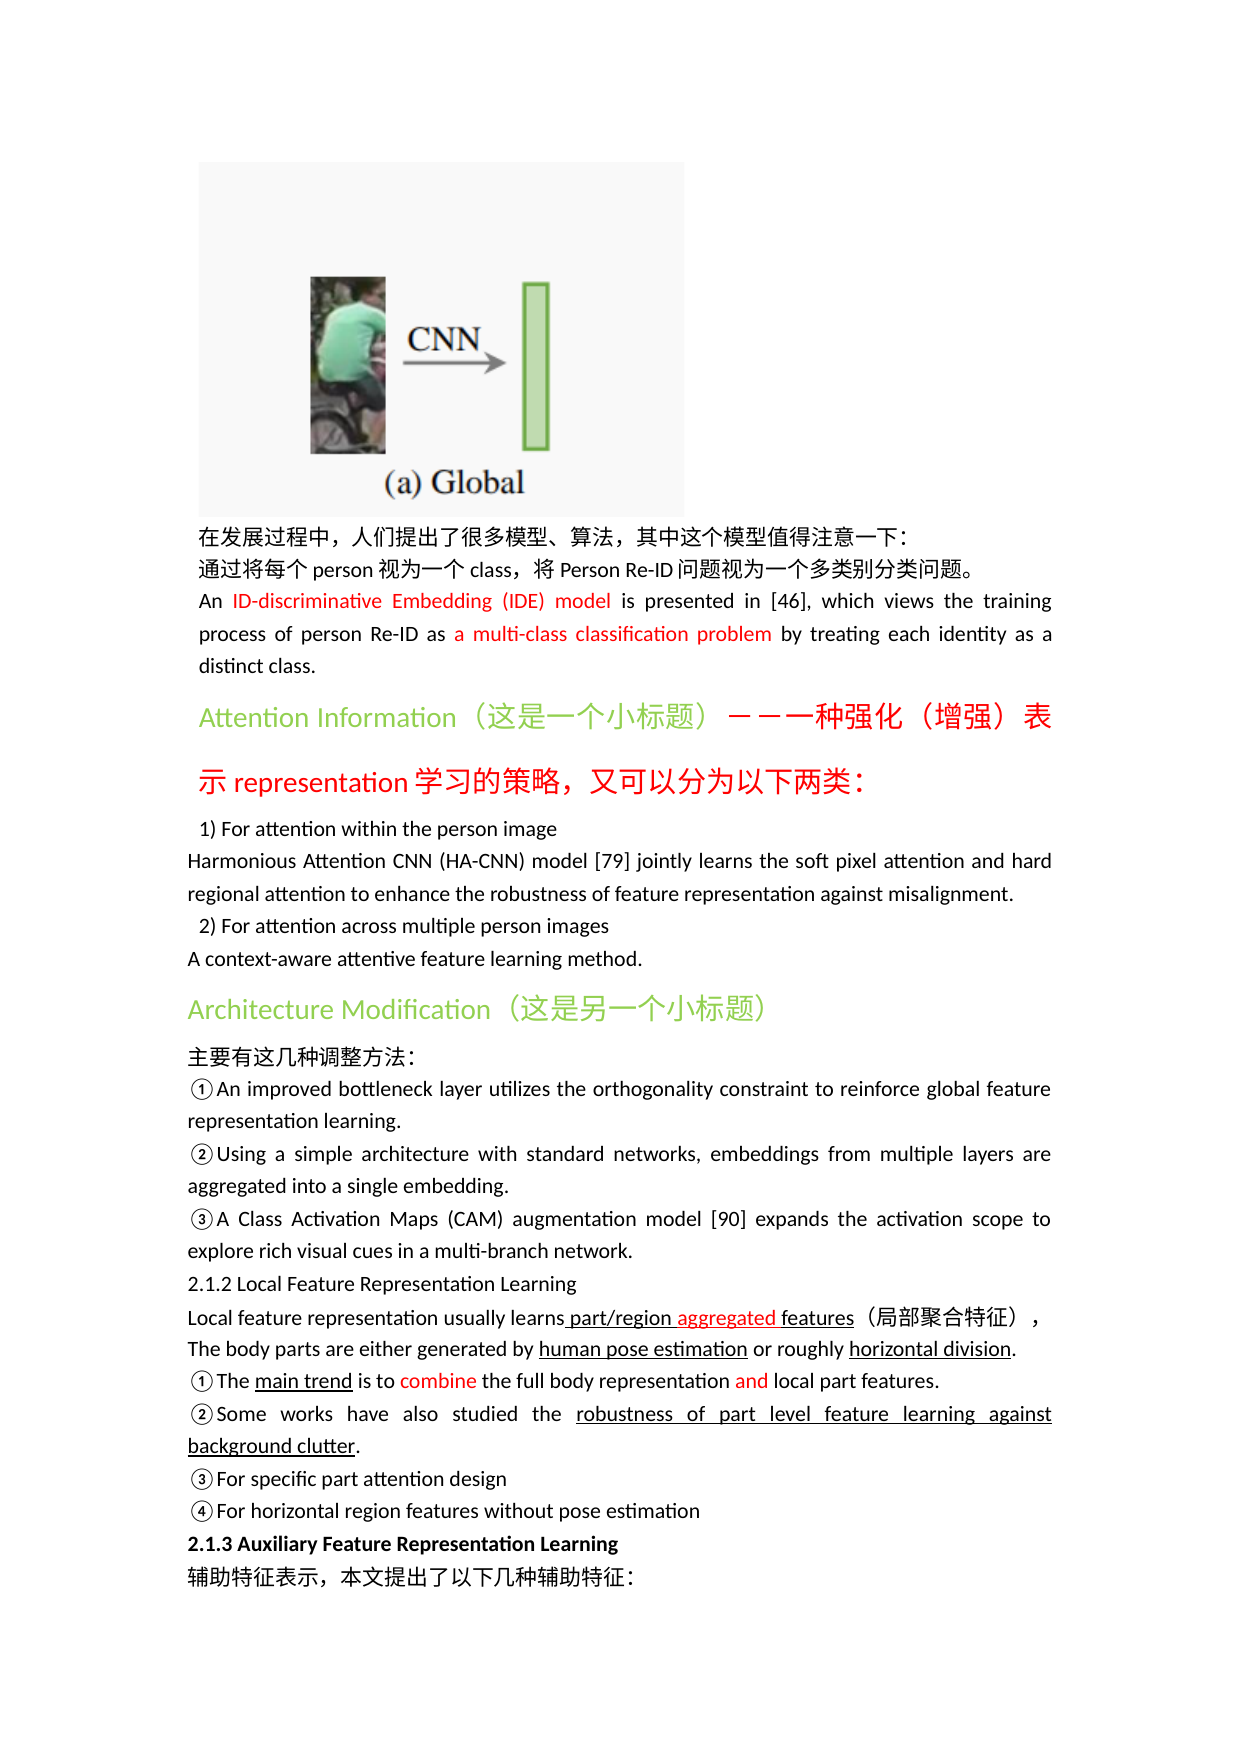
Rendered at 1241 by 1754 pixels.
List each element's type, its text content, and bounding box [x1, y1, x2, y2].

list 在发展过程中，人们提出了很多模型、算法，其中这个模型值得注意一下： [198, 519, 1053, 552]
list For attention within the person image [198, 812, 1053, 844]
list ④For horizontal region features without pose estimation [187, 1494, 1053, 1527]
list 通过将每个person视为一个class，将Person Re-ID问题视为一个多类别分类问题。 [198, 552, 1053, 584]
list Attention Information（这是一个小标题）－－一种强化（增强）表示representation学习的策略，又可以分为以下两类： [198, 682, 1053, 812]
list 主要有这几种调整方法： ①An improved bottleneck layer utilizes the orthogonality constraint to reinforce global feature representation learning. [187, 1039, 1053, 1137]
list Harmonious Attention CNN (HA-CNN) model [79] jointly learns the soft pixel attention and hard regional attention to enhance the robustness of feature representation against misalignment. [187, 844, 1053, 909]
list ③For specific part attention design [187, 1462, 1053, 1494]
list 辅助特征表示，本文提出了以下几种辅助特征： [187, 1559, 1053, 1592]
list ②Using a simple architecture with standard networks, embeddings from multiple layers are aggregated into a single embedding. [187, 1137, 1053, 1202]
list ③A Class Activation Maps (CAM) augmentation model [90] expands the activation scope to explore rich visual cues in a multi-branch network. [187, 1202, 1053, 1267]
list ①The main trend is to combine the full body representation and local part features. [187, 1364, 1053, 1397]
list A context-aware attentive feature learning method. [187, 942, 1053, 974]
list Local feature representation usually learns part/region aggregated features（局部聚合特征）， The body parts are either generated by human pose estimation or roughly horizontal division. [187, 1299, 1053, 1364]
list ②Some works have also studied the robustness of part level feature learning against background clutter. [187, 1397, 1053, 1462]
picture [198, 162, 685, 517]
list Architecture Modification（这是另一个小标题） [187, 974, 1053, 1039]
list 2.1.2 Local Feature Representation Learning [187, 1267, 1053, 1299]
list 2.1.3 Auxiliary Feature Representation Learning [187, 1527, 1053, 1559]
list An ID-discriminative Embedding (IDE) model is presented in [46], which views the training process of person Re-ID as a multi-class classification problem by treating each identity as a distinct class. [198, 584, 1053, 682]
list For attention across multiple person images [198, 909, 1053, 942]
